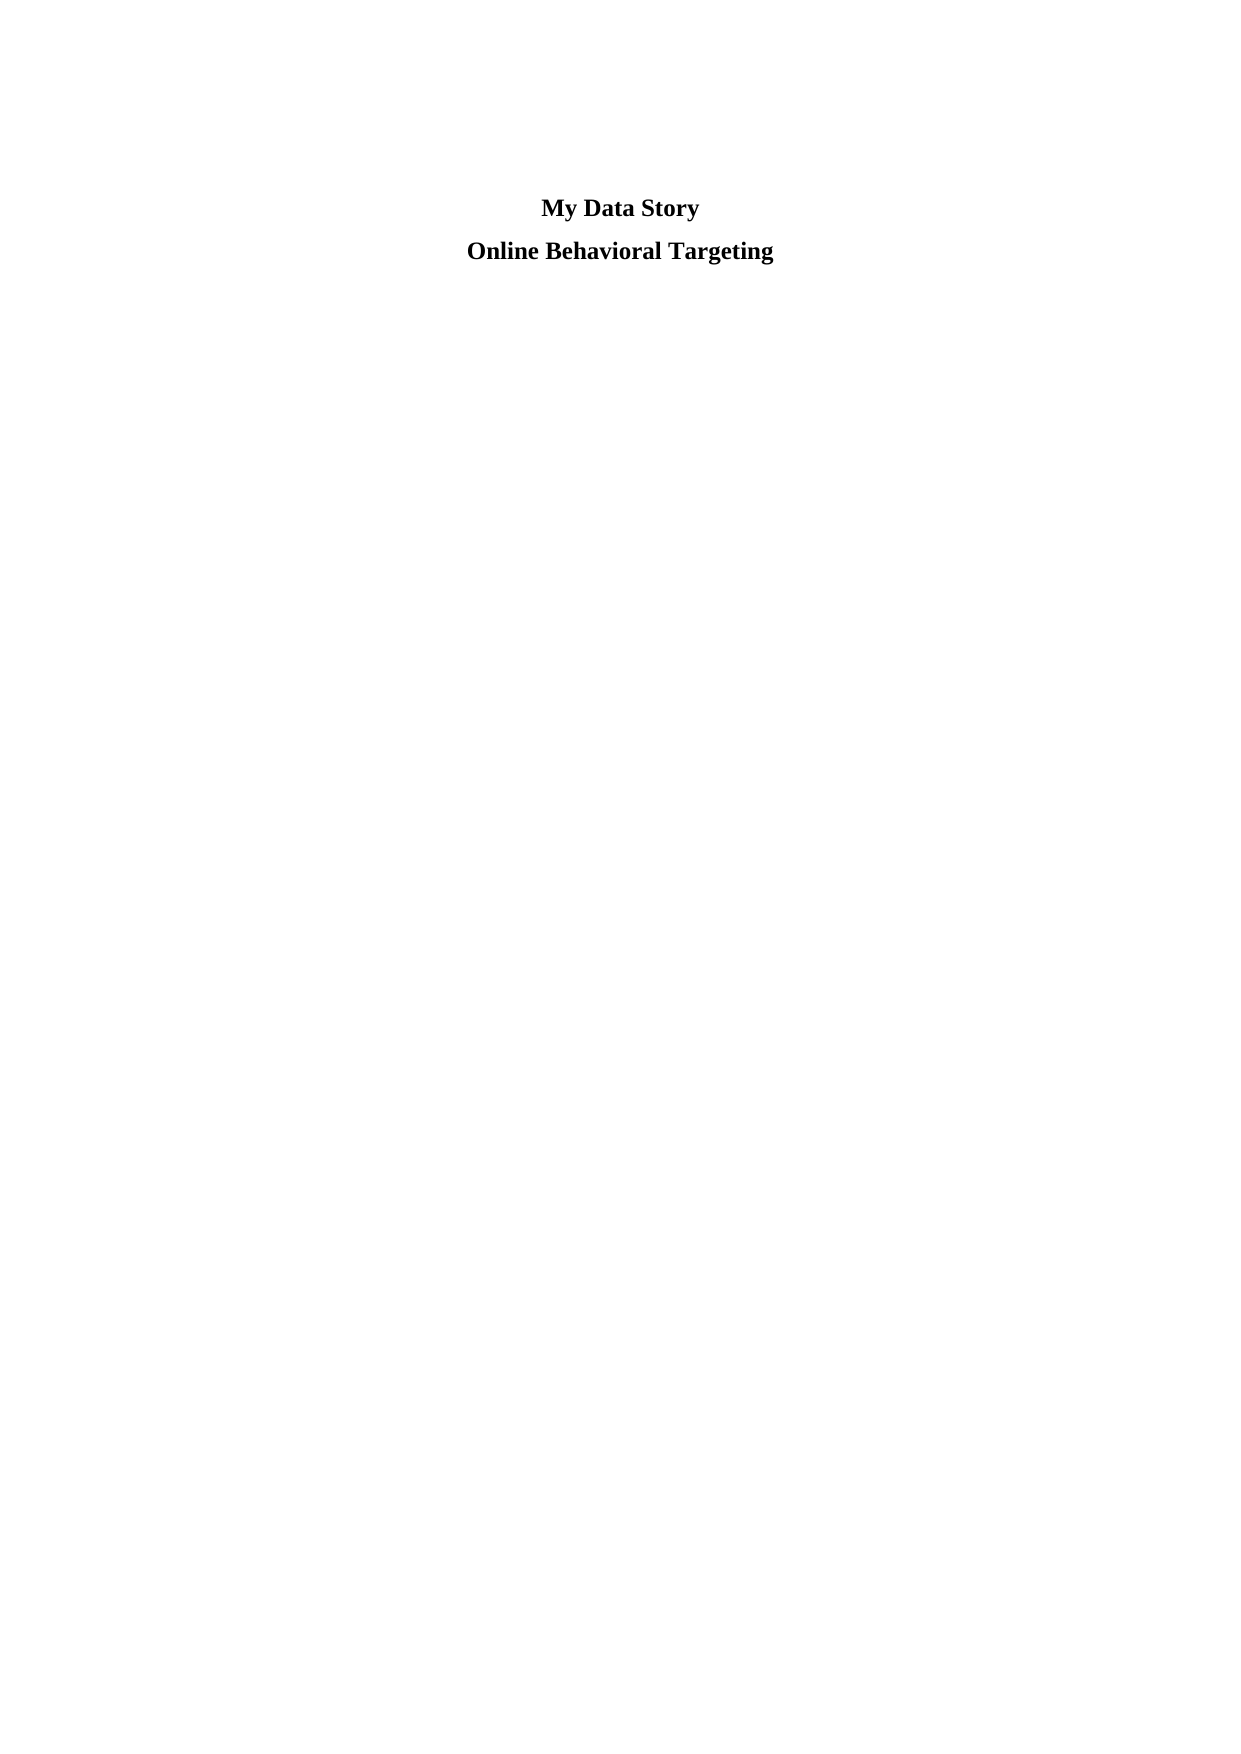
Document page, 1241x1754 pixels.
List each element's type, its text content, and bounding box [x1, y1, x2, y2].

text Online Behavioral Targeting [150, 236, 1090, 265]
text My Data Story [150, 193, 1090, 222]
